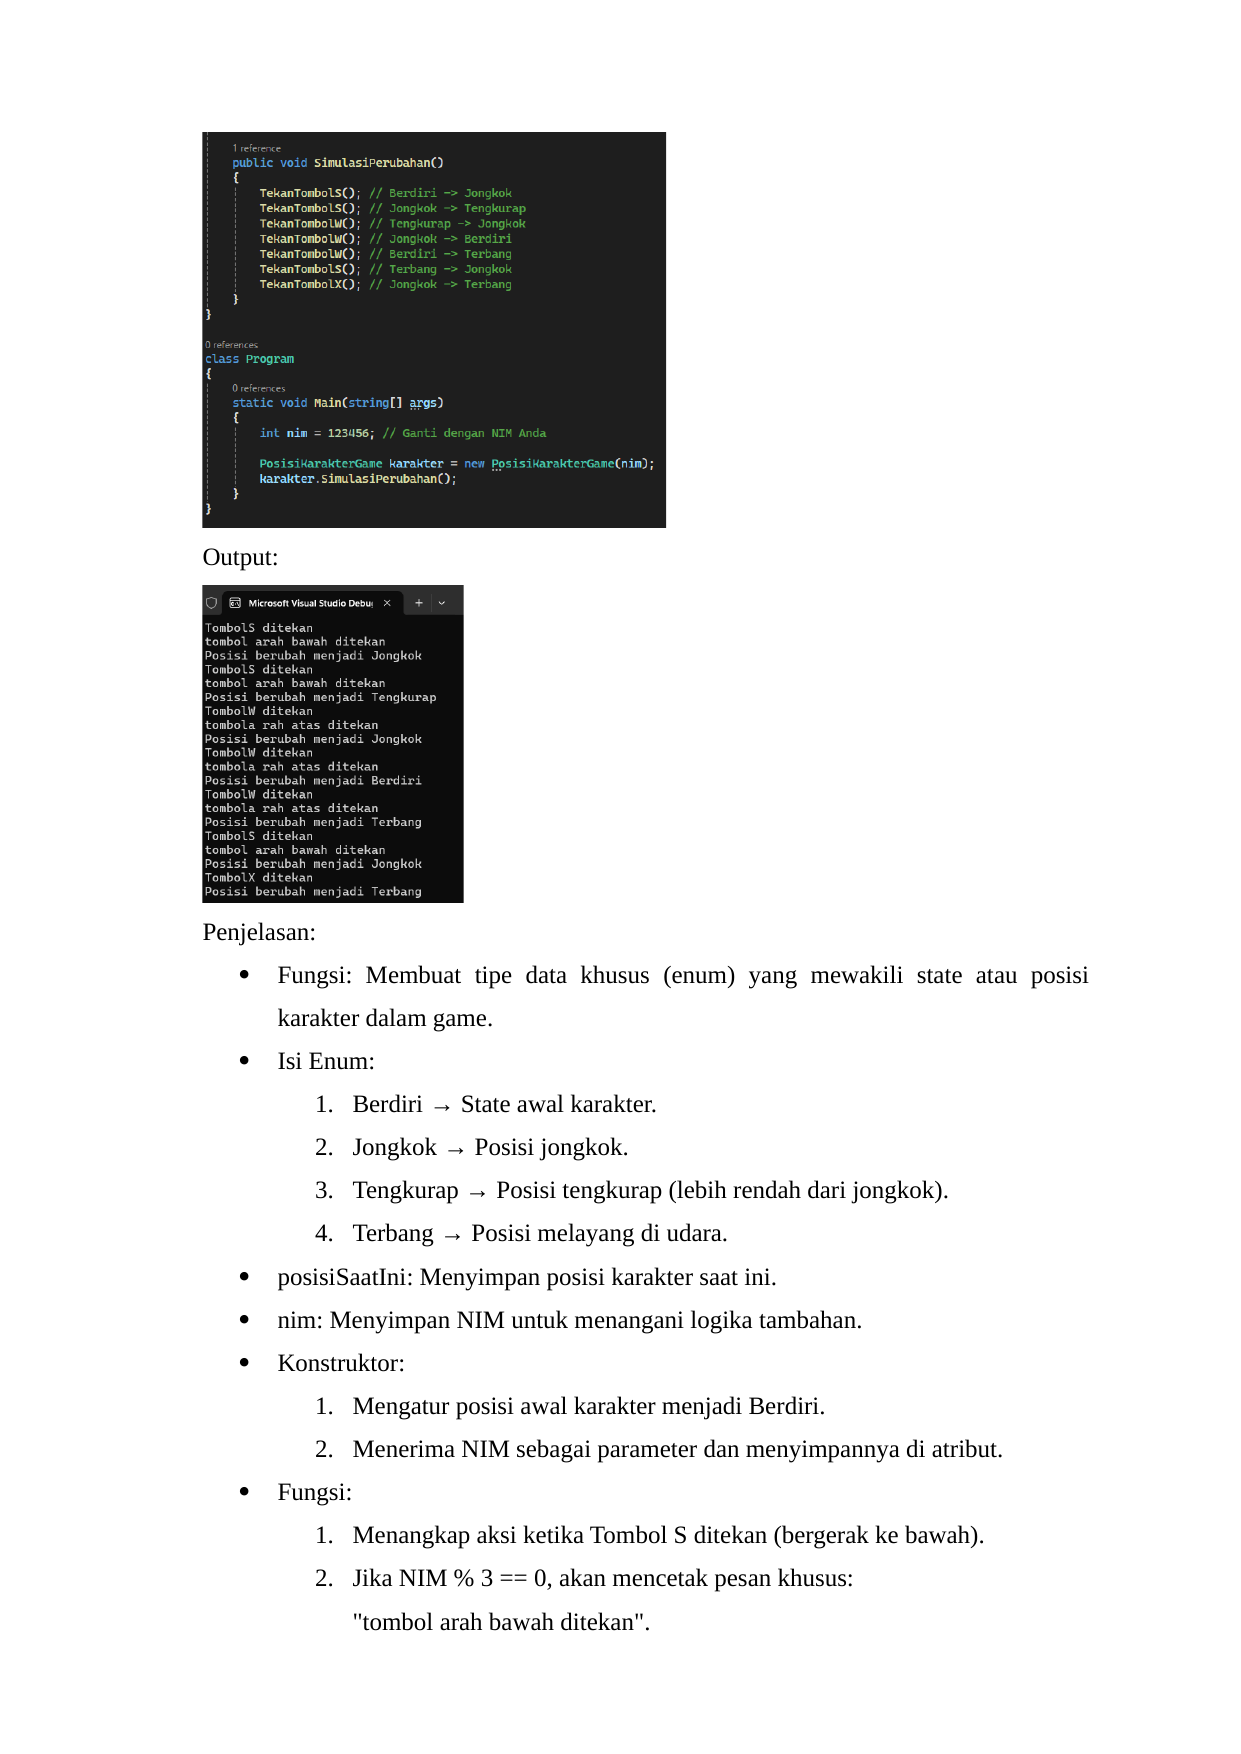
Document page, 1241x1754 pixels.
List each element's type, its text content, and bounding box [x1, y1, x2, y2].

list Isi Enum: [240, 1046, 1090, 1075]
list Terbang → Posisi melayang di udara. [315, 1218, 1090, 1247]
list Mengatur posisi awal karakter menjadi Berdiri. [315, 1391, 1090, 1420]
list Fungsi: [240, 1477, 1090, 1506]
list Berdiri → State awal karakter. [315, 1089, 1090, 1118]
list "tombol arah bawah ditekan". [329, 1607, 1090, 1635]
list Menangkap aksi ketika Tombol S ditekan (bergerak ke bawah). [315, 1520, 1090, 1549]
list Konstruktor: [240, 1348, 1090, 1377]
list nim: Menyimpan NIM untuk menangani logika tambahan. [240, 1305, 1090, 1333]
list Jongkok → Posisi jongkok. [315, 1132, 1090, 1161]
list Jika NIM % 3 == 0, akan mencetak pesan khusus: [315, 1563, 1090, 1592]
list Penjelasan: [202, 917, 1090, 945]
list posisiSaatIni: Menyimpan posisi karakter saat ini. [240, 1262, 1090, 1290]
list Tengkurap → Posisi tengkurap (lebih rendah dari jongkok). [315, 1175, 1090, 1204]
list Menerima NIM sebagai parameter dan menyimpannya di atribut. [315, 1434, 1090, 1463]
picture [202, 132, 667, 528]
picture [202, 585, 464, 903]
list Output: [202, 542, 1090, 571]
list Fungsi: Membuat tipe data khusus (enum) yang mewakili state atau posisi karakter dalam game. [240, 960, 1090, 1032]
